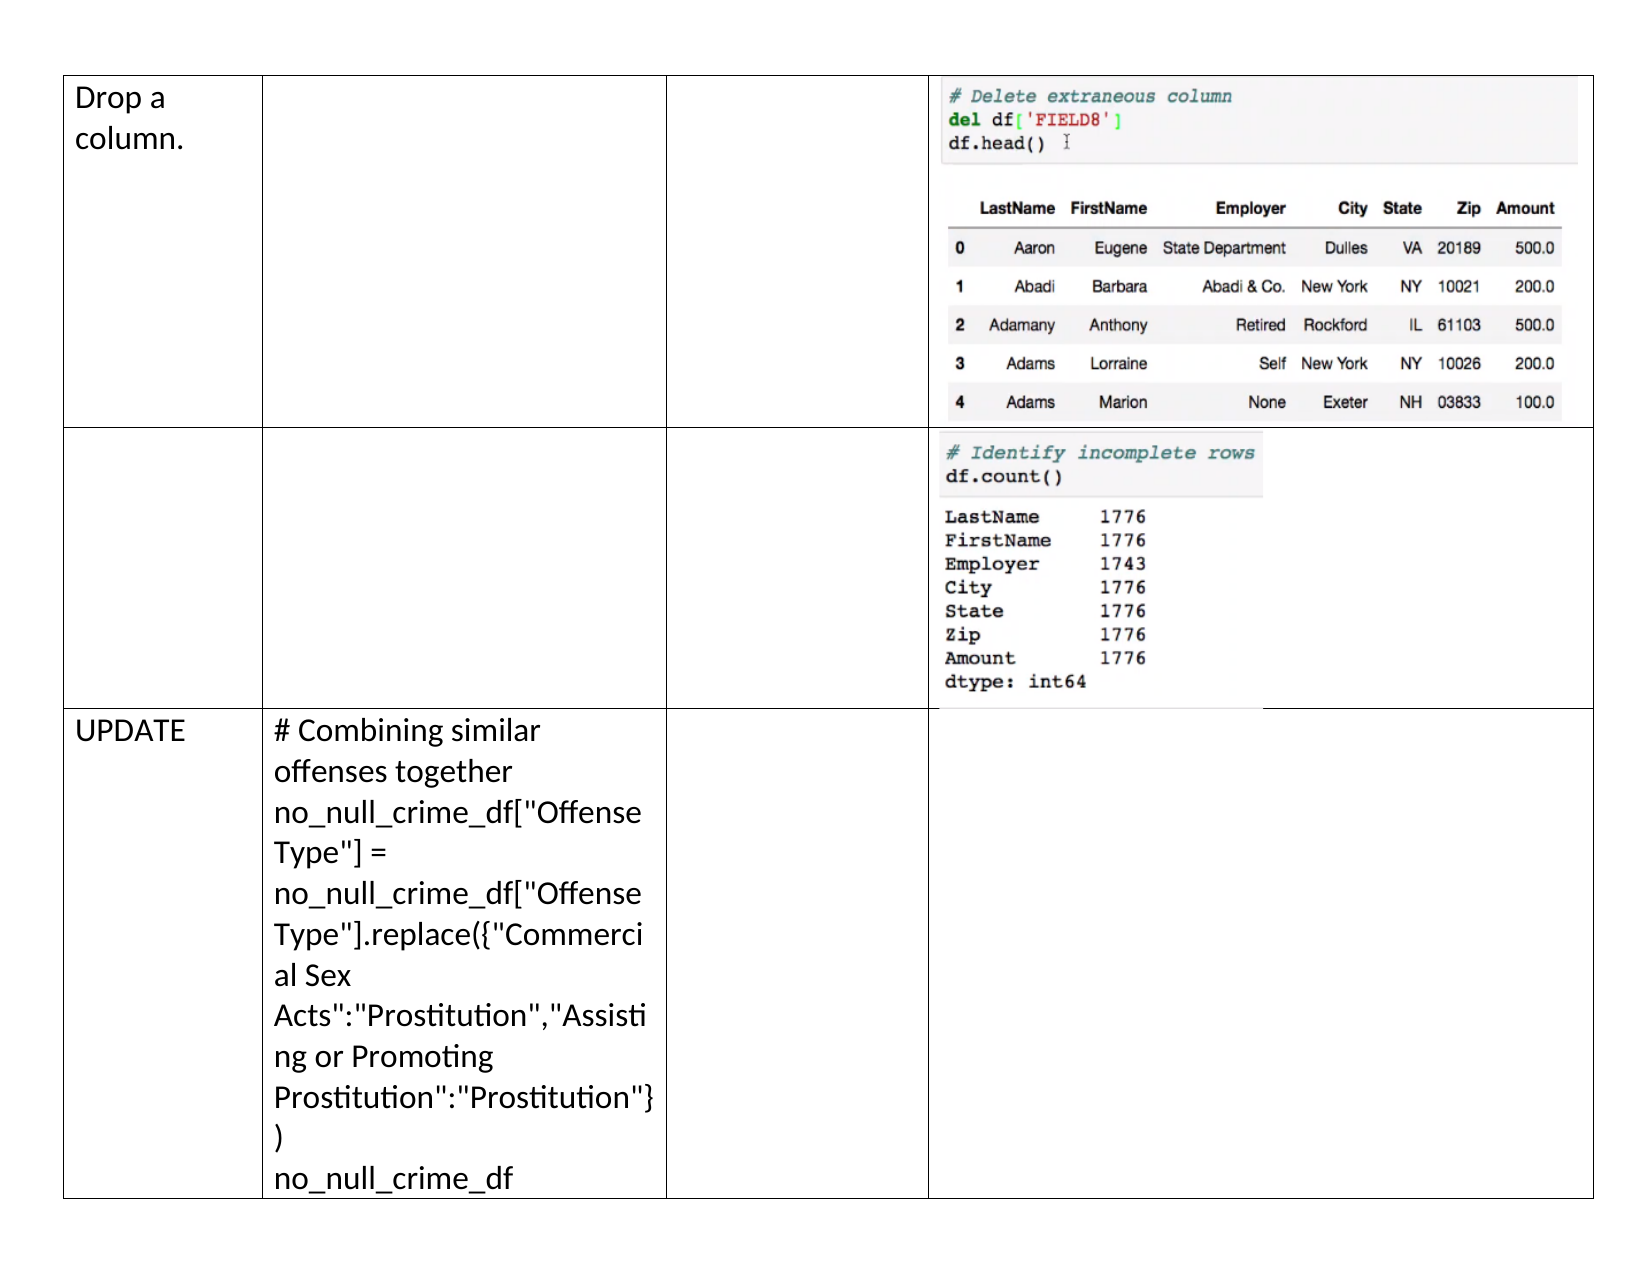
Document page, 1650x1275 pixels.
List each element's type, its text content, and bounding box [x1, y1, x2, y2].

table_cell [667, 428, 928, 708]
table_cell [64, 428, 262, 708]
picture [939, 76, 1578, 427]
table_cell UPDATE [64, 709, 262, 1198]
table_cell [929, 76, 939, 427]
table_cell [263, 76, 666, 427]
picture [939, 428, 1264, 709]
table_cell [929, 709, 1593, 1198]
table_cell [667, 76, 928, 427]
table_cell [1264, 428, 1593, 708]
table_cell [929, 428, 939, 708]
table_cell [263, 428, 666, 708]
table_cell # Combining similar offenses together no_null_crime_df["Offense Type"] = no_null_crime_df["Offense Type"].replace({"Commercial Sex Acts":"Prostitution","Assisting or Promoting Prostitution":"Prostitution"}) no_null_crime_df [263, 709, 666, 1198]
table_cell Drop a column. [64, 76, 262, 427]
table_cell [1578, 76, 1593, 427]
table_cell [667, 709, 928, 1198]
